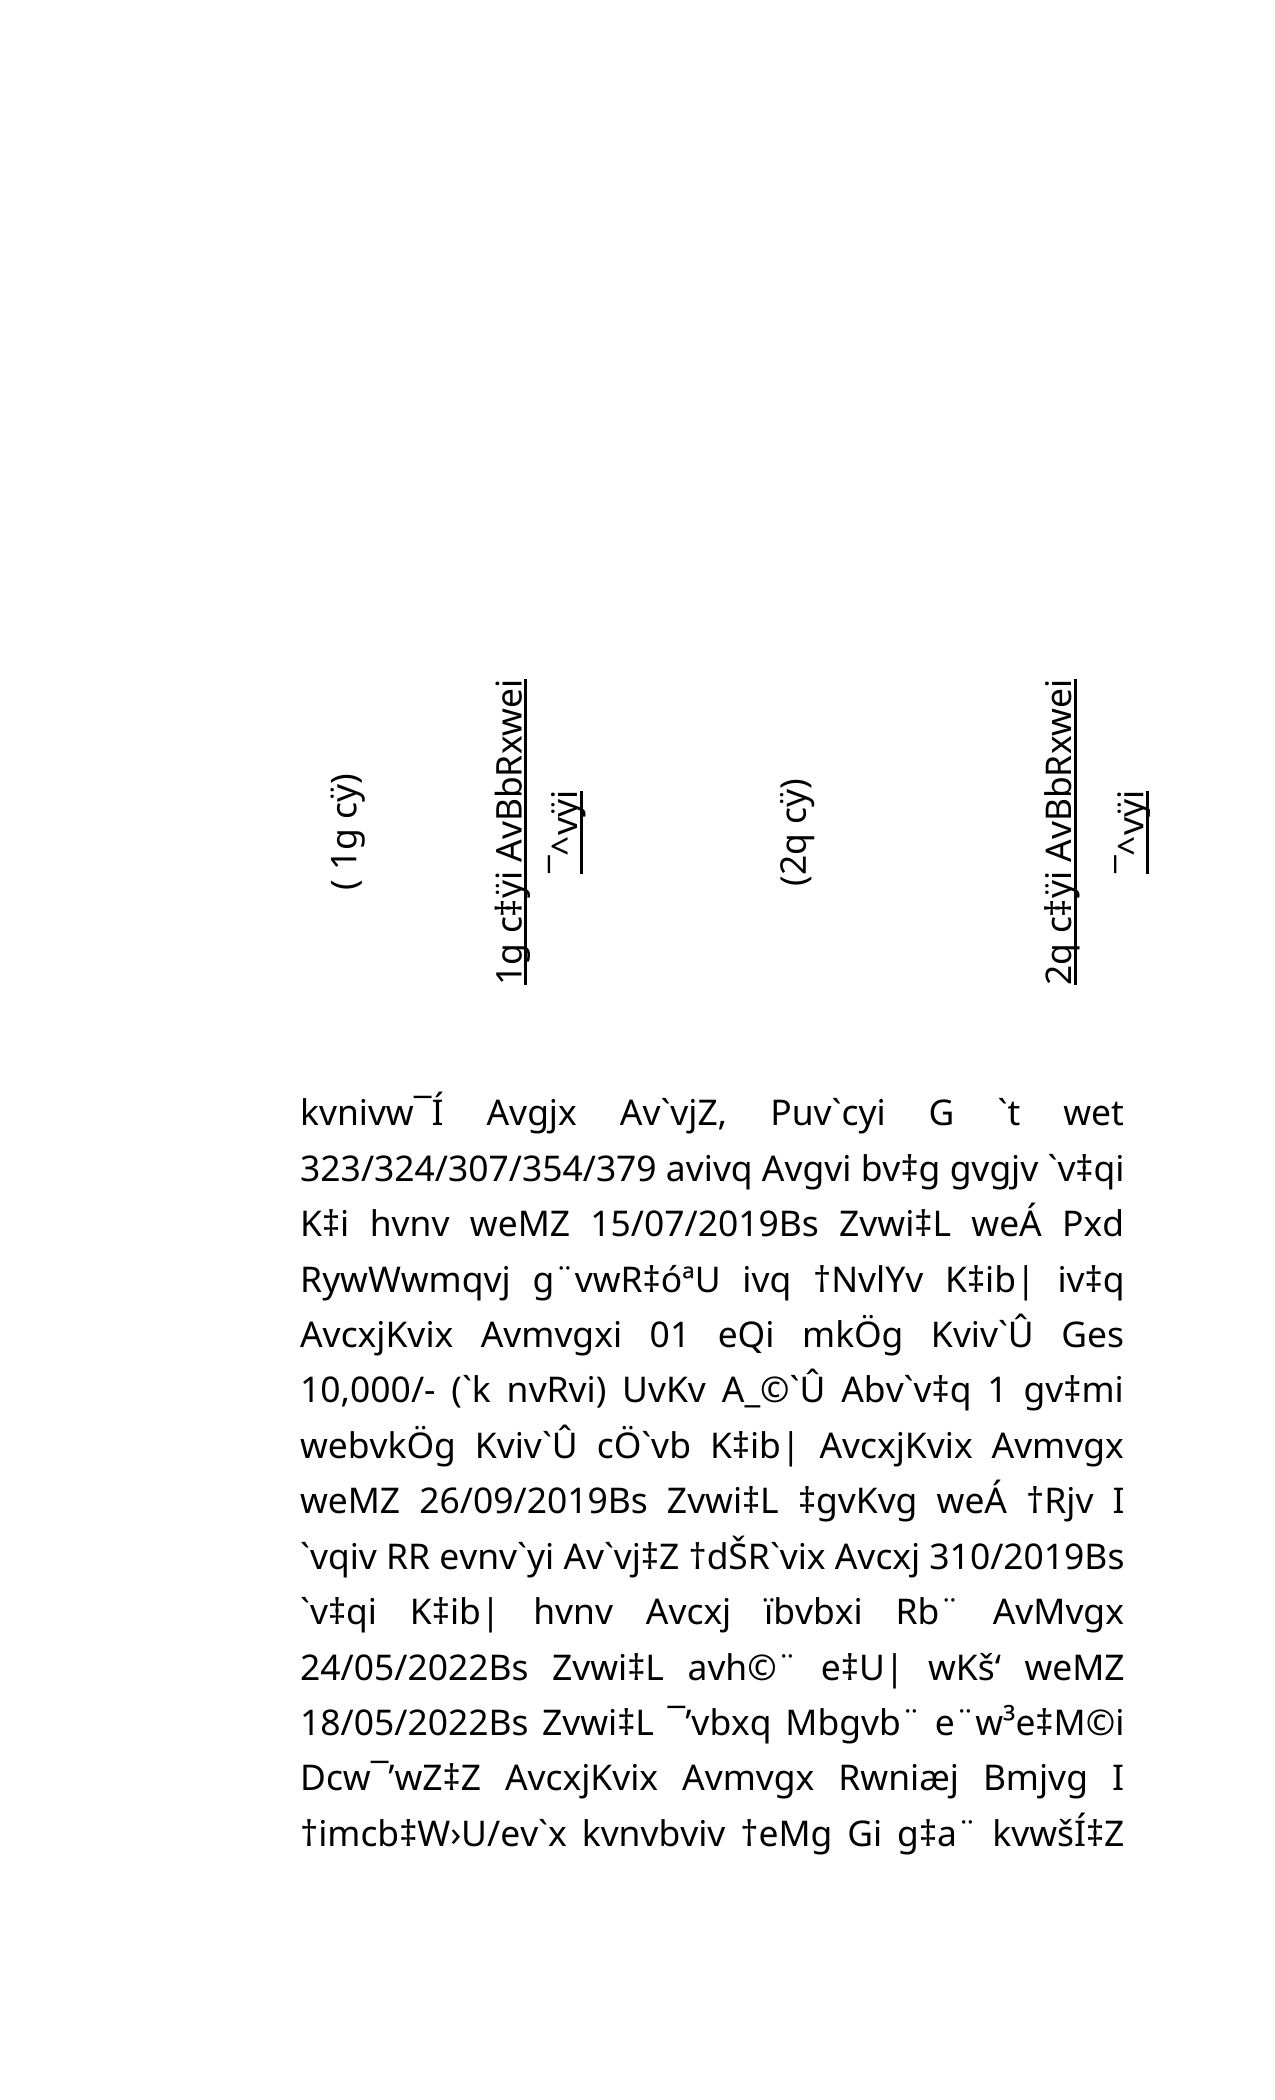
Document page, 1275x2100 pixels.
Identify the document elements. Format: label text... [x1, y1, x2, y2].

text Avwg AvcxjKvix Avmvgxi mwnZ ‡imcb‡W›U/ev`x m¤ú‡K© Avgvi †RwV nq| weMZ 4 eQi c~‡e© Avgvi mv‡_ f~j-eySveywSi Kvi‡b Avgvi †RwV ev`x n‡q weMZ 25/04/2018Bs Zvwi‡L weÁ kvnivw¯Í Avgjx Av`vjZ, Puv`cyi G `t wet 323/324/307/354/379 avivq Avgvi bv‡g gvgjv `v‡qi K‡i hvnv weMZ 15/07/2019Bs Zvwi‡L weÁ Pxd RywWwmqvj g¨vwR‡óªU ivq †NvlYv K‡ib| iv‡q AvcxjKvix Avmvgxi 01 eQi mkÖg Kviv`Û Ges 10,000/- (`k nvRvi) UvKv A_©`Û Abv`v‡q 1 gv‡mi webvkÖg Kviv`Û cÖ`vb K‡ib| AvcxjKvix Avmvgx weMZ 26/09/2019Bs Zvwi‡L ‡gvKvg weÁ †Rjv I `vqiv RR evnv`yi Av`vj‡Z †dŠR`vix Avcxj 310/2019Bs `v‡qi K‡ib| hvnv Avcxj ïbvbxi Rb¨ AvMvgx 24/05/2022Bs Zvwi‡L avh©¨ e‡U| wKš‘ weMZ 18/05/2022Bs Zvwi‡L ¯’vbxq Mbgvb¨ e¨w³e‡M©i Dcw¯’wZ‡Z AvcxjKvix Avmvgx Rwniæj Bmjvg I †imcb‡W›U/ev`x kvnvbviv †eMg Gi g‡a¨ kvwšÍ‡Z emevm Kivi j‡ÿ¨ Av‡cvl-gxgvsmv m¤úvw`Z nq| AvcxjKvix Avmvgx †dŠt Avt 310/2019Bs gvgjv †_‡K Lvjvm cvB‡j ‡imcb‡W›U/ev`x c‡ÿi †Kvbiƒc IRi-AvcwË bvB| [300, 1088, 1125, 1856]
